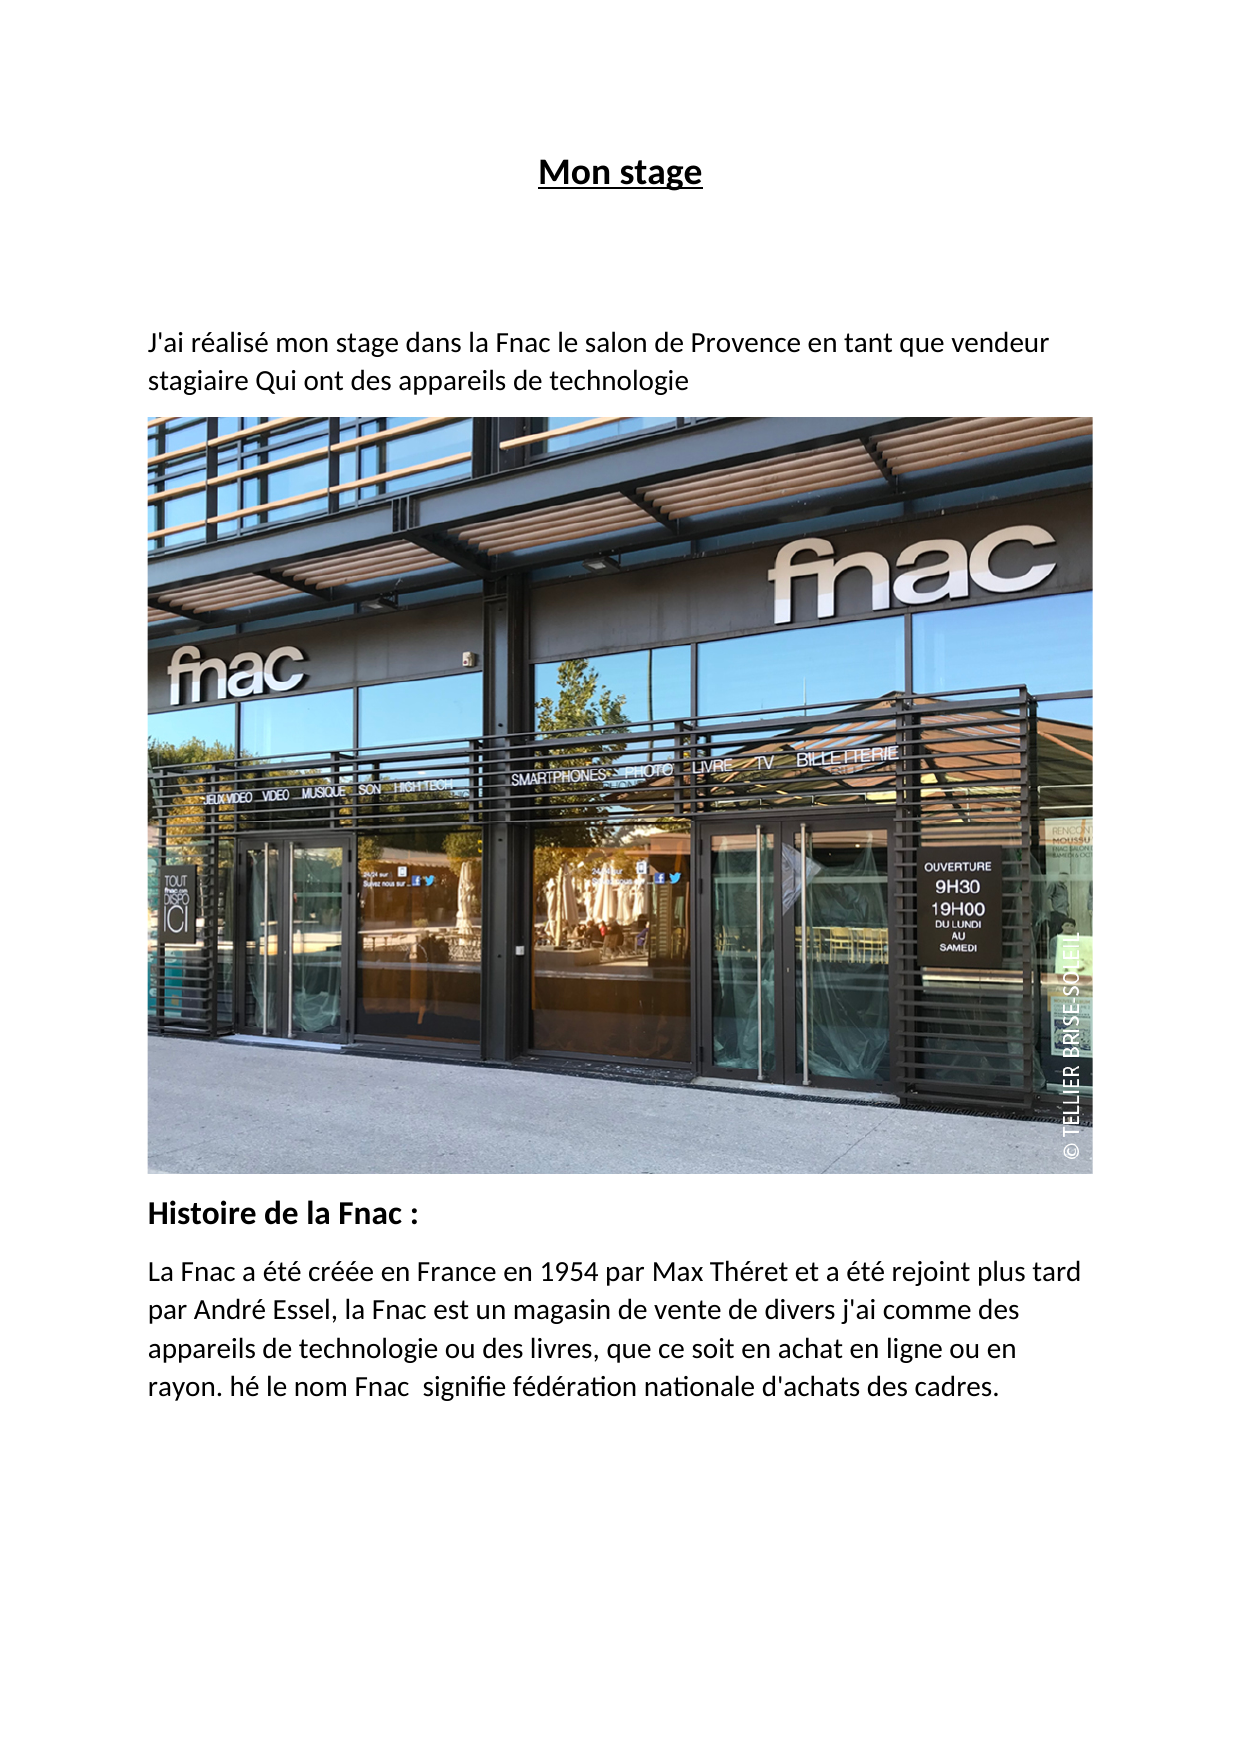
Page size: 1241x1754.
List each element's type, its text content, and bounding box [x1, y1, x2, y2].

text Mon stage [148, 148, 1093, 193]
text La Fnac a été créée en France en 1954 par Max Théret et a été rejoint plus tard par André Essel, la Fnac est un magasin de vente de divers j'ai comme des appareils de technologie ou des livres, que ce soit en achat en ligne ou en rayon. hé le nom Fnac signifie fédération nationale d'achats des cadres. [148, 1253, 1093, 1404]
text Histoire de la Fnac : [148, 1192, 1093, 1233]
text J'ai réalisé mon stage dans la Fnac le salon de Provence en tant que vendeur stagiaire Qui ont des appareils de technologie [148, 324, 1093, 398]
picture [147, 417, 1093, 1174]
